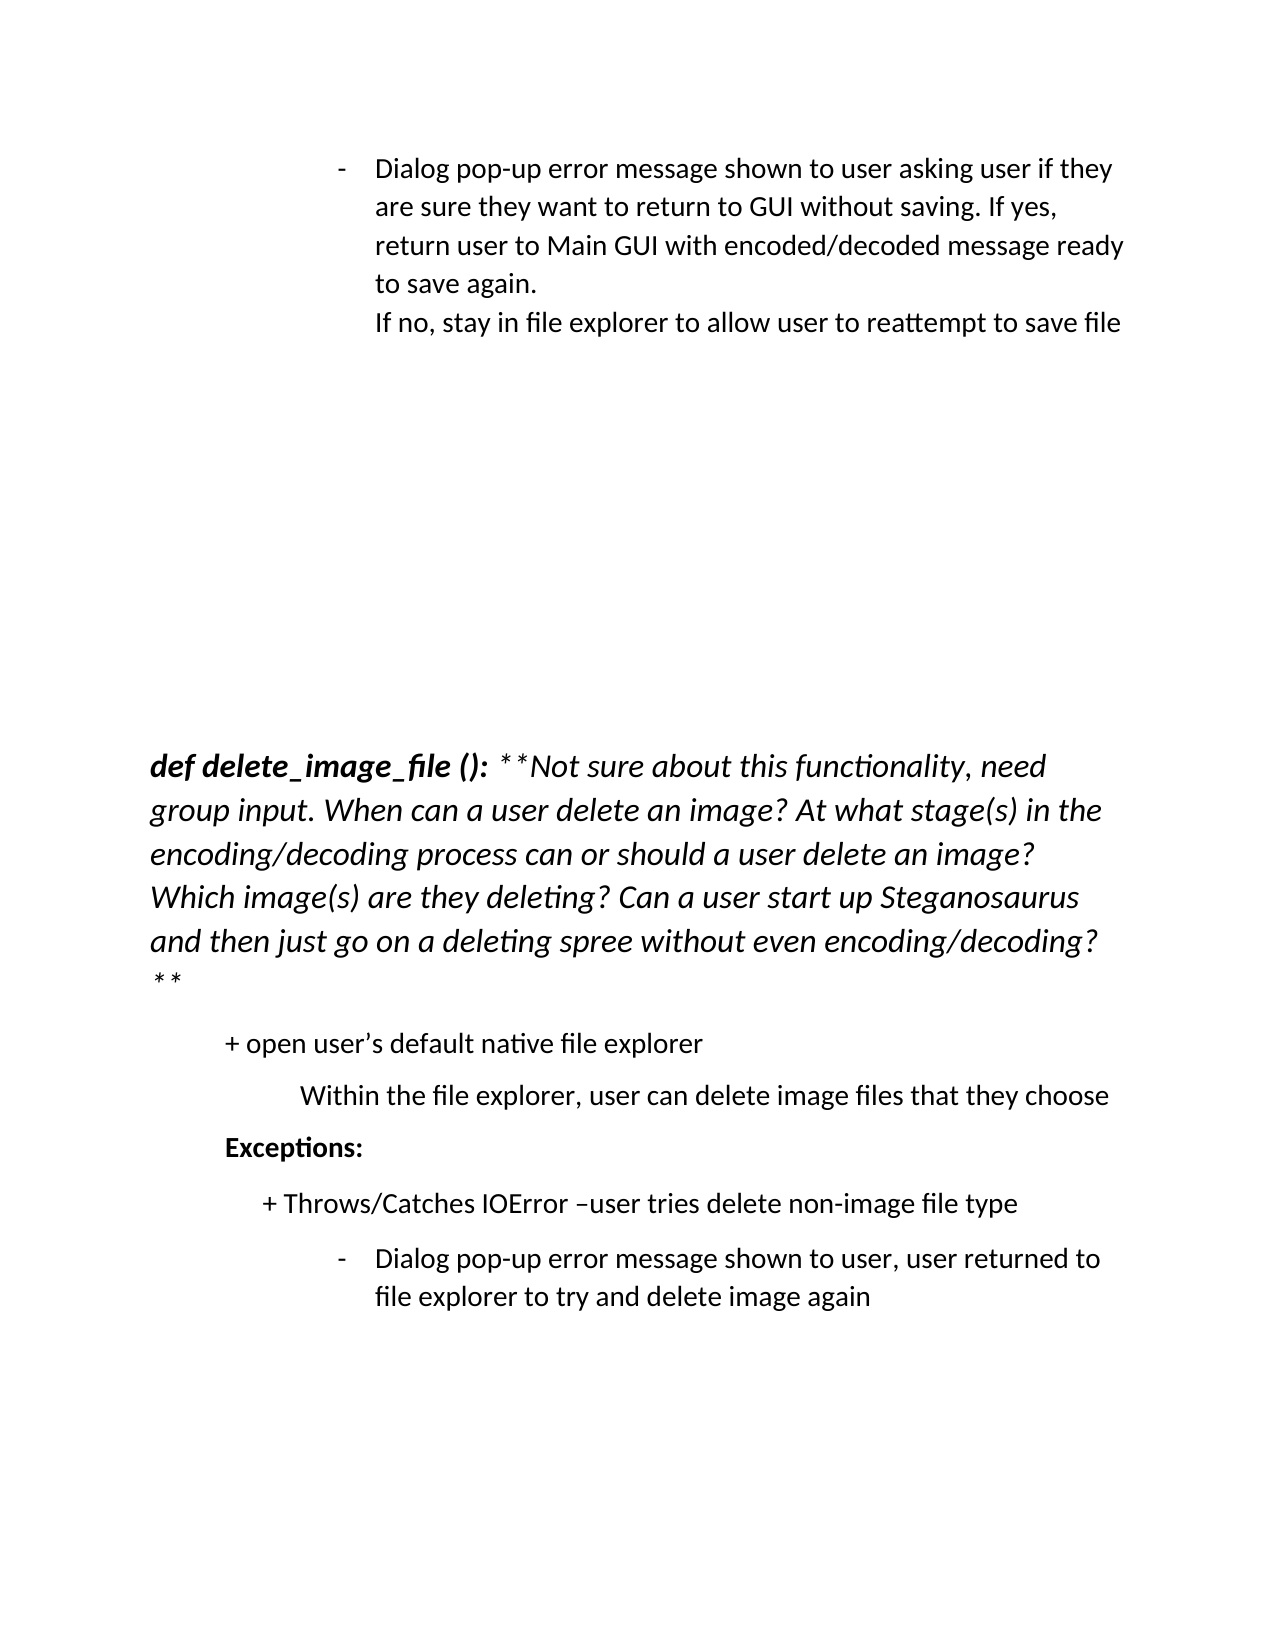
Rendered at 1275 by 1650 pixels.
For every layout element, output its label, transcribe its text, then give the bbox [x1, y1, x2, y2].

text def delete_image_file (): **Not sure about this functionality, need group input. When can a user delete an image? At what stage(s) in the encoding/decoding process can or should a user delete an image? Which image(s) are they deleting? Can a user start up Steganosaurus and then just go on a deleting spree without even encoding/decoding?** [150, 744, 1125, 1005]
list If no, stay in file explorer to allow user to reattempt to save file [375, 304, 1125, 339]
text + open user’s default native file explorer [225, 1025, 1125, 1061]
text + Throws/Catches IOError –user tries delete non-image file type [262, 1185, 1125, 1220]
list Dialog pop-up error message shown to user, user returned to file explorer to try and delete image again [337, 1240, 1125, 1314]
text Exceptions: [150, 1129, 1125, 1165]
text Within the file explorer, user can delete image files that they choose [225, 1077, 1125, 1113]
